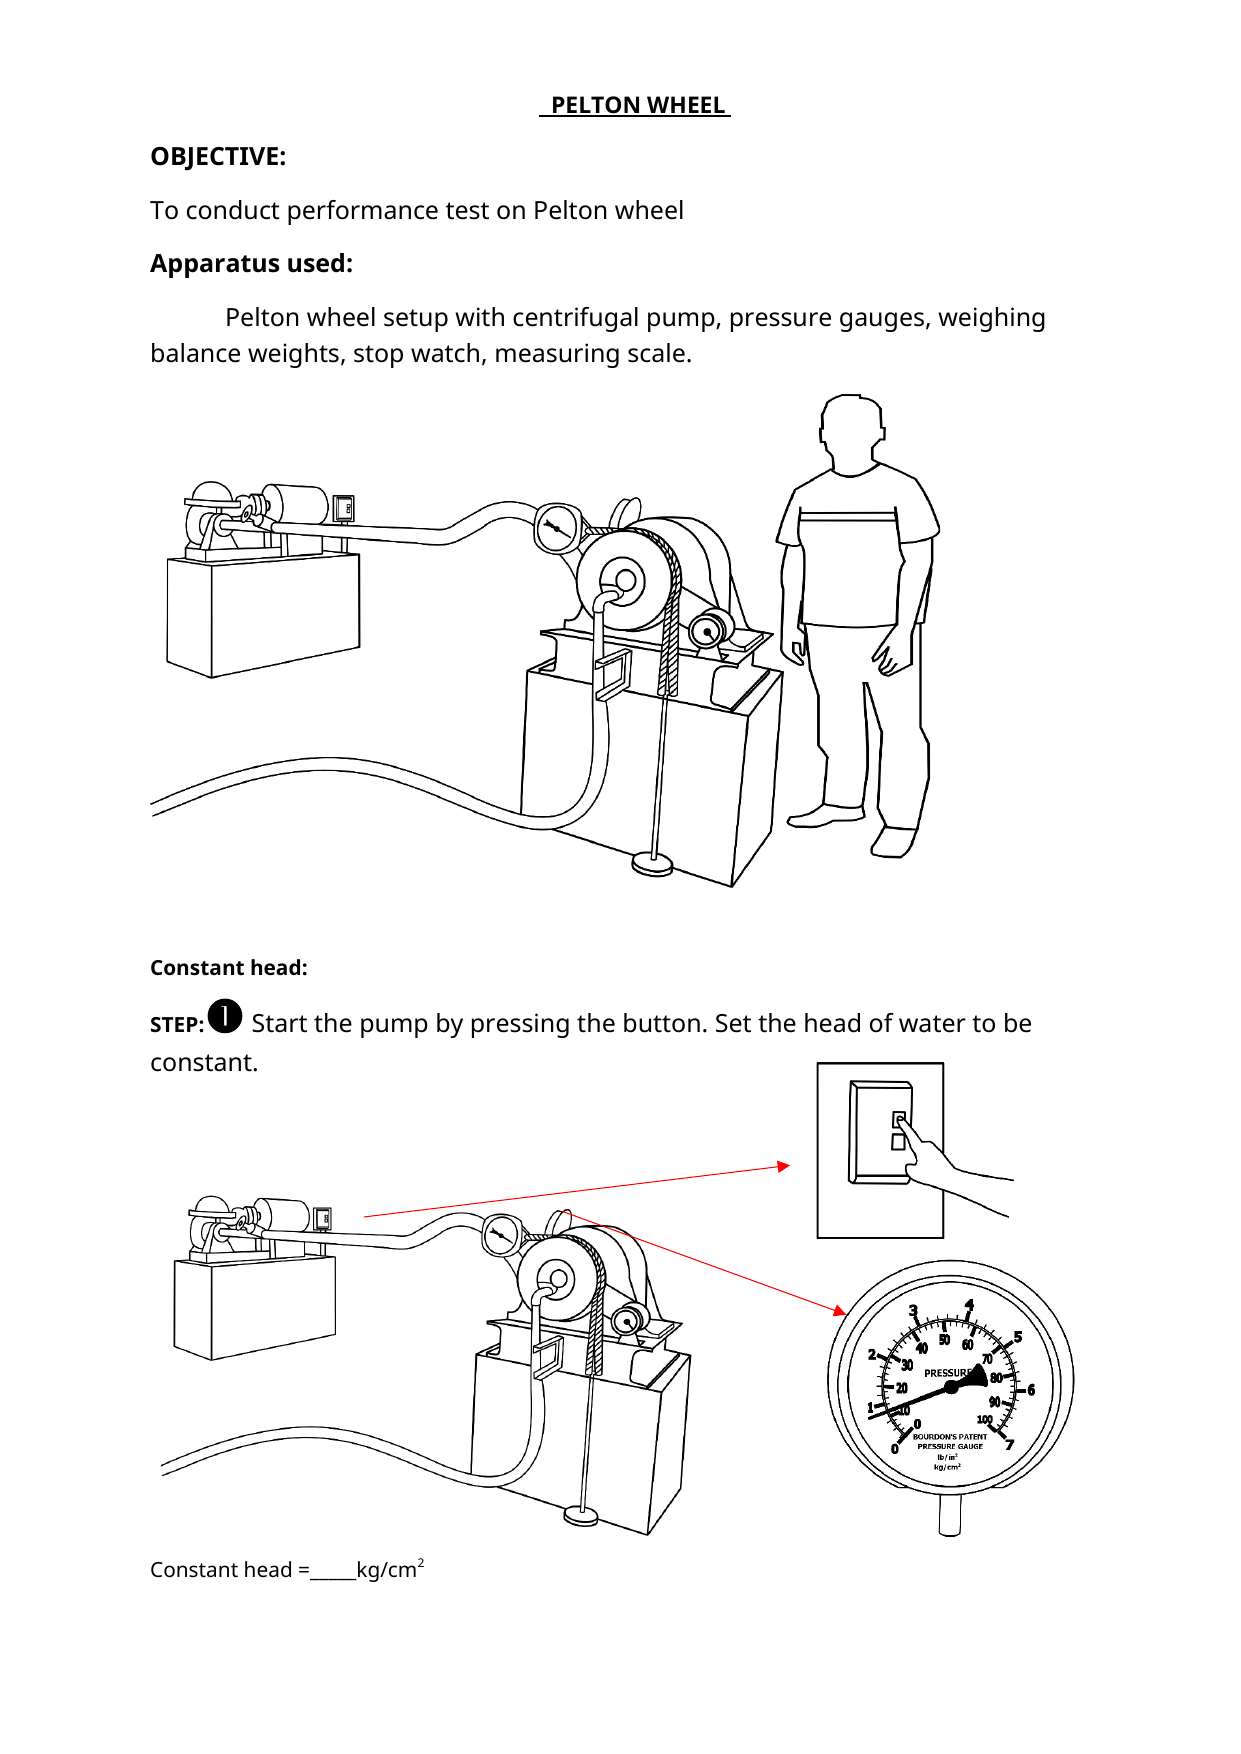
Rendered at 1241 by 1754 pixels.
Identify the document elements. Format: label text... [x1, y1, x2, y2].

picture [160, 1193, 696, 1536]
picture [824, 1258, 1077, 1538]
text To conduct performance test on Pelton wheel [150, 192, 1090, 227]
picture [150, 389, 941, 888]
text Constant head: [150, 953, 1090, 982]
text Constant head =_____kg/cm2 [150, 1555, 1090, 1583]
text PELTON WHEEL [150, 89, 1090, 120]
text STEP: Start the pump by pressing the button. Set the head of water to be constant. [150, 1001, 1090, 1079]
picture [816, 1062, 1014, 1239]
text Pelton wheel setup with centrifugal pump, pressure gauges, weighing balance weights, stop watch, measuring scale. [150, 299, 1090, 370]
text Apparatus used: [150, 246, 1090, 280]
text OBJECTIVE: [150, 139, 1090, 173]
